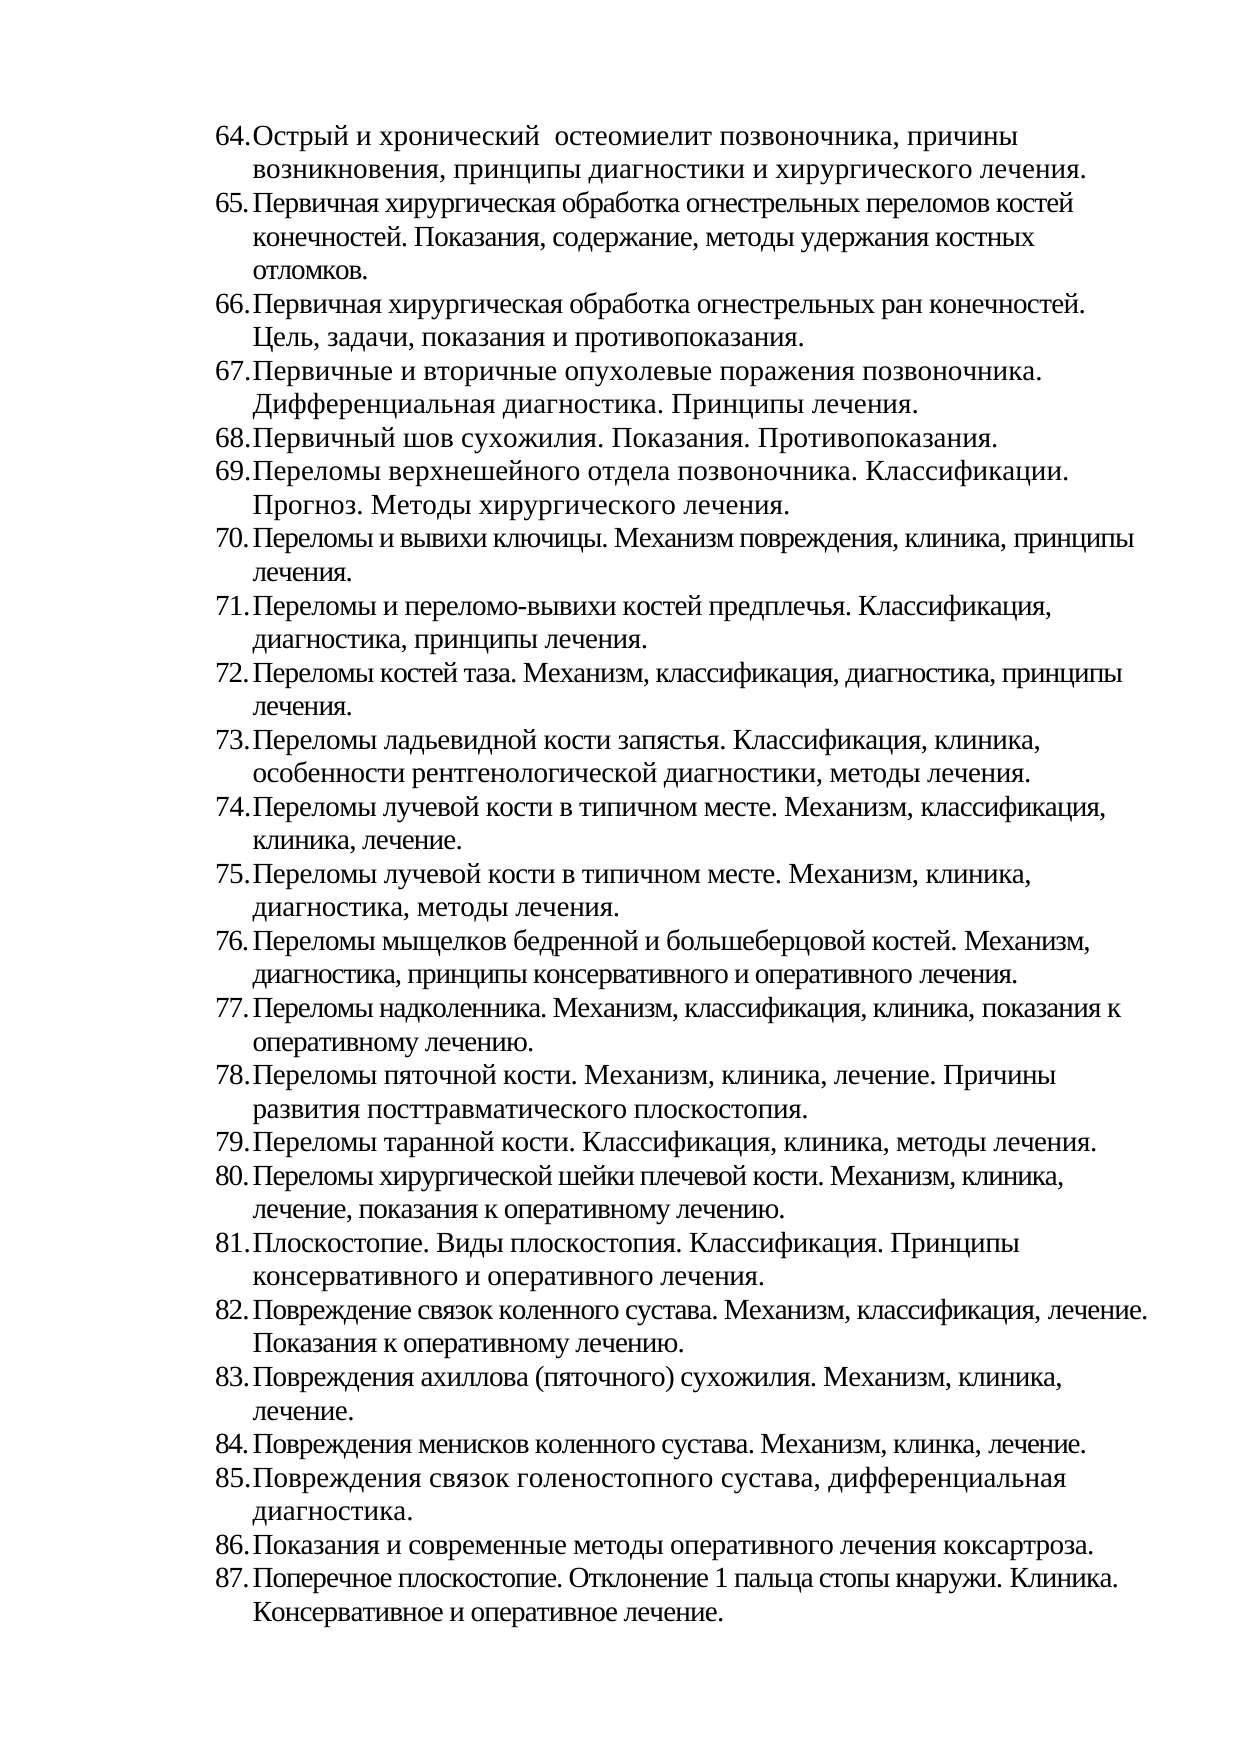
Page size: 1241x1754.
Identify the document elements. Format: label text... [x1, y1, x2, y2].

list Первичная хирургическая обработка огнестрельных переломов костей конечностей. Показания, содержание, методы удержания костных отломков. [215, 185, 1152, 286]
list Повреждения менисков коленного сустава. Механизм, клинка, лечение. [215, 1426, 1152, 1460]
list Показания и современные методы оперативного лечения коксартроза. [215, 1527, 1152, 1560]
list Повреждения ахиллова (пяточного) сухожилия. Механизм, клиника, лечение. [215, 1359, 1152, 1426]
list Переломы и вывихи ключицы. Механизм повреждения, клиника, принципы лечения. [215, 521, 1152, 588]
list Переломы костей таза. Механизм, классификация, диагностика, принципы лечения. [215, 655, 1152, 722]
list Повреждение связок коленного сустава. Механизм, классификация, лечение. Показания к оперативному лечению. [215, 1292, 1152, 1359]
list Первичный шов сухожилия. Показания. Противопоказания. [215, 420, 1152, 453]
list Переломы ладьевидной кости запястья. Классификация, клиника, особенности рентгенологической диагностики, методы лечения. [215, 722, 1152, 789]
list Поперечное плоскостопие. Отклонение 1 пальца стопы кнаружи. Клиника. Консервативное и оперативное лечение. [215, 1560, 1152, 1627]
list Переломы лучевой кости в типичном месте. Механизм, клиника, диагностика, методы лечения. [215, 856, 1152, 923]
list Переломы верхнешейного отдела позвоночника. Классификации. Прогноз. Методы хирургического лечения. [215, 453, 1152, 521]
list Острый и хронический остеомиелит позвоночника, причины возникновения, принципы диагностики и хирургического лечения. [215, 118, 1152, 185]
list Переломы хирургической шейки плечевой кости. Механизм, клиника, лечение, показания к оперативному лечению. [215, 1158, 1152, 1225]
list Переломы надколенника. Механизм, классификация, клиника, показания к оперативному лечению. [215, 990, 1152, 1057]
list Повреждения связок голеностопного сустава, дифференциальная диагностика. [215, 1460, 1152, 1527]
list Переломы мыщелков бедренной и большеберцовой костей. Механизм, диагностика, принципы консервативного и оперативного лечения. [215, 923, 1152, 990]
list Переломы пяточной кости. Механизм, клиника, лечение. Причины развития посттравматического плоскостопия. [215, 1057, 1152, 1124]
list Переломы и переломо-вывихи костей предплечья. Классификация, диагностика, принципы лечения. [215, 588, 1152, 655]
list Первичные и вторичные опухолевые поражения позвоночника. Дифференциальная диагностика. Принципы лечения. [215, 353, 1152, 420]
list Переломы лучевой кости в типичном месте. Механизм, классификация, клиника, лечение. [215, 789, 1152, 856]
list Первичная хирургическая обработка огнестрельных ран конечностей. Цель, задачи, показания и противопоказания. [215, 286, 1152, 353]
list Плоскостопие. Виды плоскостопия. Классификация. Принципы консервативного и оперативного лечения. [215, 1225, 1152, 1292]
list Переломы таранной кости. Классификация, клиника, методы лечения. [215, 1124, 1152, 1158]
